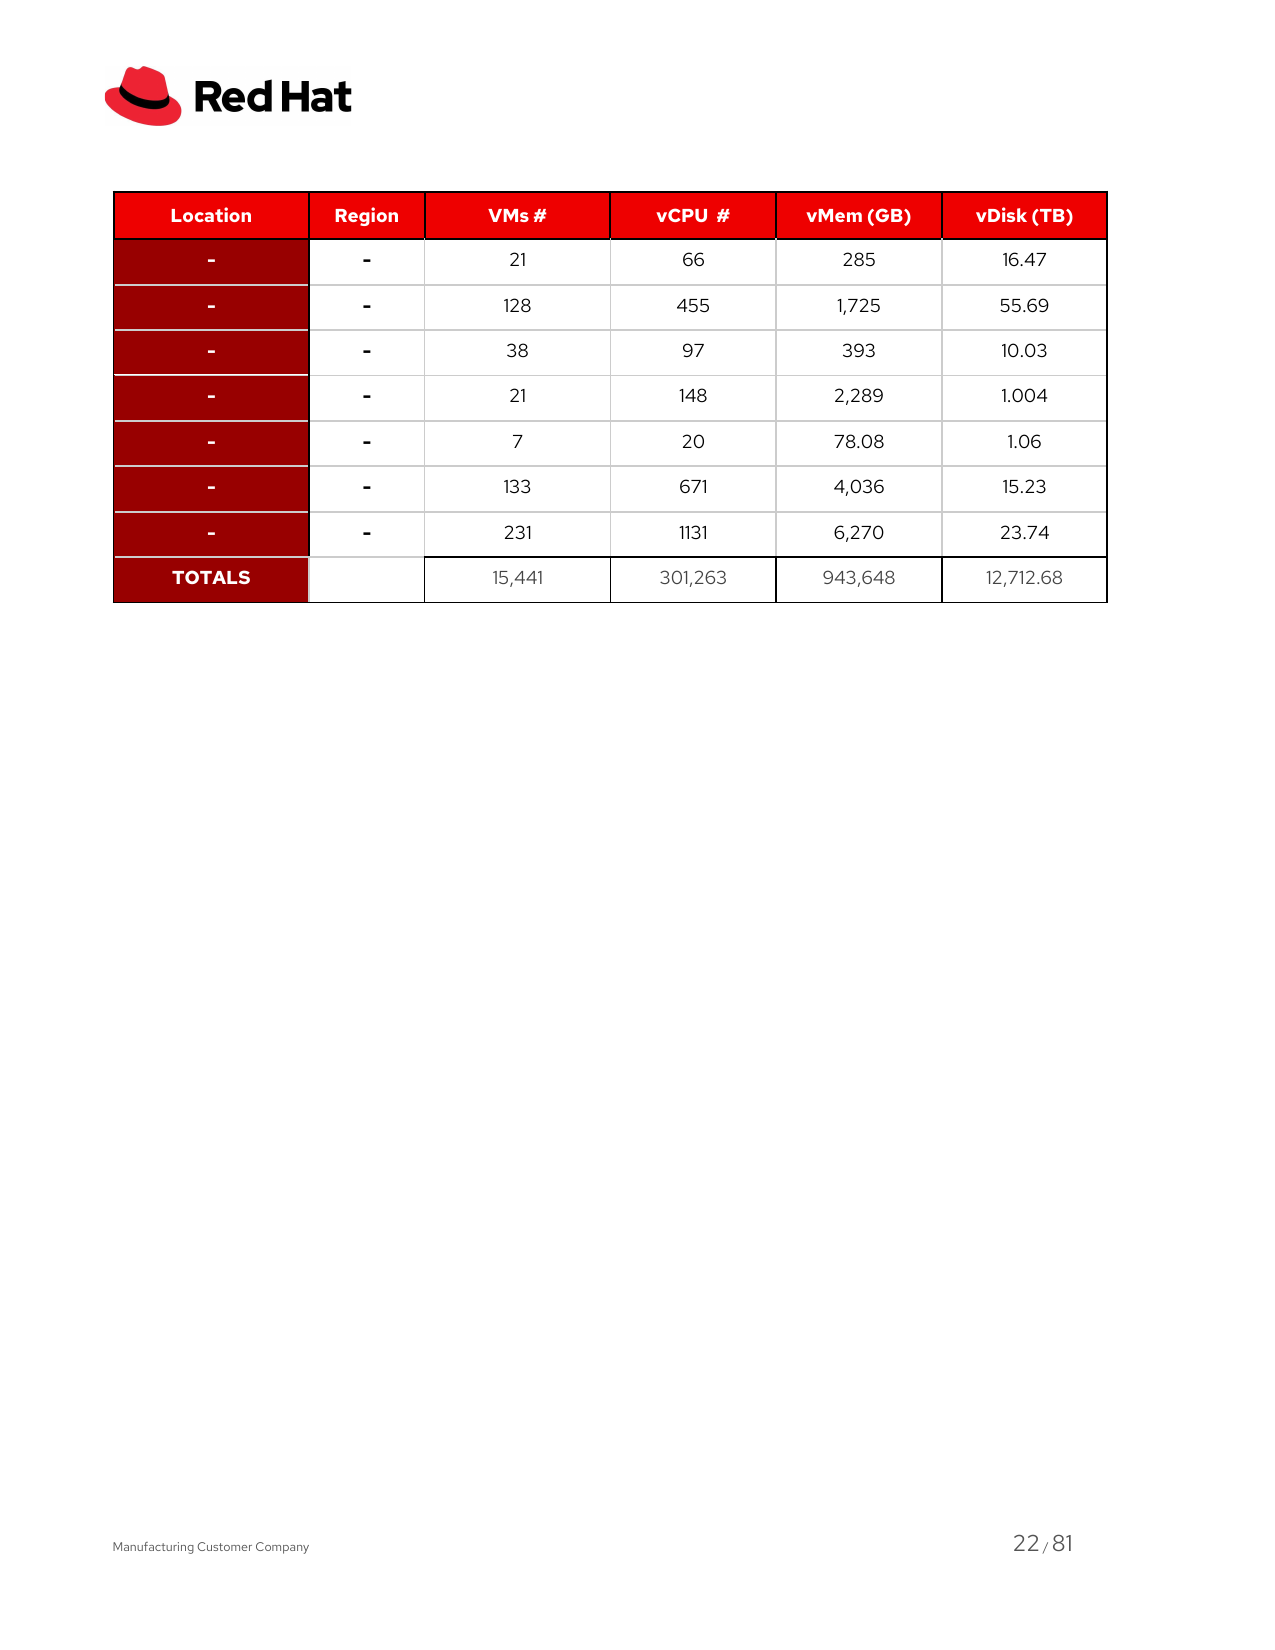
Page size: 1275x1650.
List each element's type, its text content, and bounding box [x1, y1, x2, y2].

table_cell 455 [611, 286, 775, 329]
table_cell 943,648 [777, 558, 941, 602]
table_cell - [310, 240, 424, 284]
table_cell 38 [425, 331, 610, 374]
table_cell 23.74 [943, 513, 1106, 556]
table_cell 128 [425, 286, 610, 329]
table_header vDisk (TB) [943, 193, 1106, 238]
table_cell - [114, 330, 308, 374]
table_header VMs # [426, 193, 609, 238]
table_cell 16.47 [943, 240, 1106, 284]
table_cell - [114, 421, 308, 465]
table_cell 6,270 [777, 513, 941, 556]
table_cell - [114, 466, 308, 511]
table_cell 1.06 [943, 422, 1106, 465]
table_cell 2,289 [777, 376, 941, 420]
table_cell 55.69 [943, 286, 1106, 329]
table_header vCPU # [611, 193, 775, 238]
table_cell - [114, 285, 308, 329]
table_cell 12,712.68 [943, 558, 1106, 602]
table_cell 10.03 [943, 331, 1106, 374]
table_header Location [115, 193, 308, 238]
table_cell 7 [425, 422, 610, 465]
table_cell 285 [777, 240, 941, 284]
table_cell 301,263 [611, 558, 775, 602]
table_cell - [310, 286, 424, 329]
table_cell - [310, 513, 424, 556]
table_cell 15.23 [943, 467, 1106, 511]
table_cell 1131 [611, 513, 775, 556]
table_cell - [310, 376, 424, 420]
table_cell - [310, 422, 424, 465]
table_cell - [310, 467, 424, 511]
table_cell 15,441 [425, 558, 610, 602]
table_cell 78.08 [777, 422, 941, 465]
table_cell 66 [611, 240, 775, 284]
table_cell 393 [777, 331, 941, 374]
table_cell 231 [425, 513, 610, 556]
table_cell - [114, 512, 308, 556]
picture [104, 66, 352, 126]
table_cell 1.004 [943, 376, 1106, 420]
table_cell - [310, 331, 424, 374]
table_cell 1,725 [777, 286, 941, 329]
table_cell 671 [611, 467, 775, 511]
table_cell - [114, 240, 308, 284]
table_header vMem (GB) [777, 193, 941, 238]
table_header Region [310, 193, 424, 238]
table_cell 21 [425, 240, 610, 284]
table_cell 4,036 [777, 467, 941, 511]
table_cell TOTALS [114, 557, 308, 602]
table_cell 20 [611, 422, 775, 465]
table_cell 133 [425, 467, 610, 511]
table_cell [310, 558, 424, 602]
table_cell 97 [611, 331, 775, 374]
table_cell 148 [611, 376, 775, 420]
table_cell 21 [425, 376, 610, 420]
table_cell - [114, 376, 308, 420]
